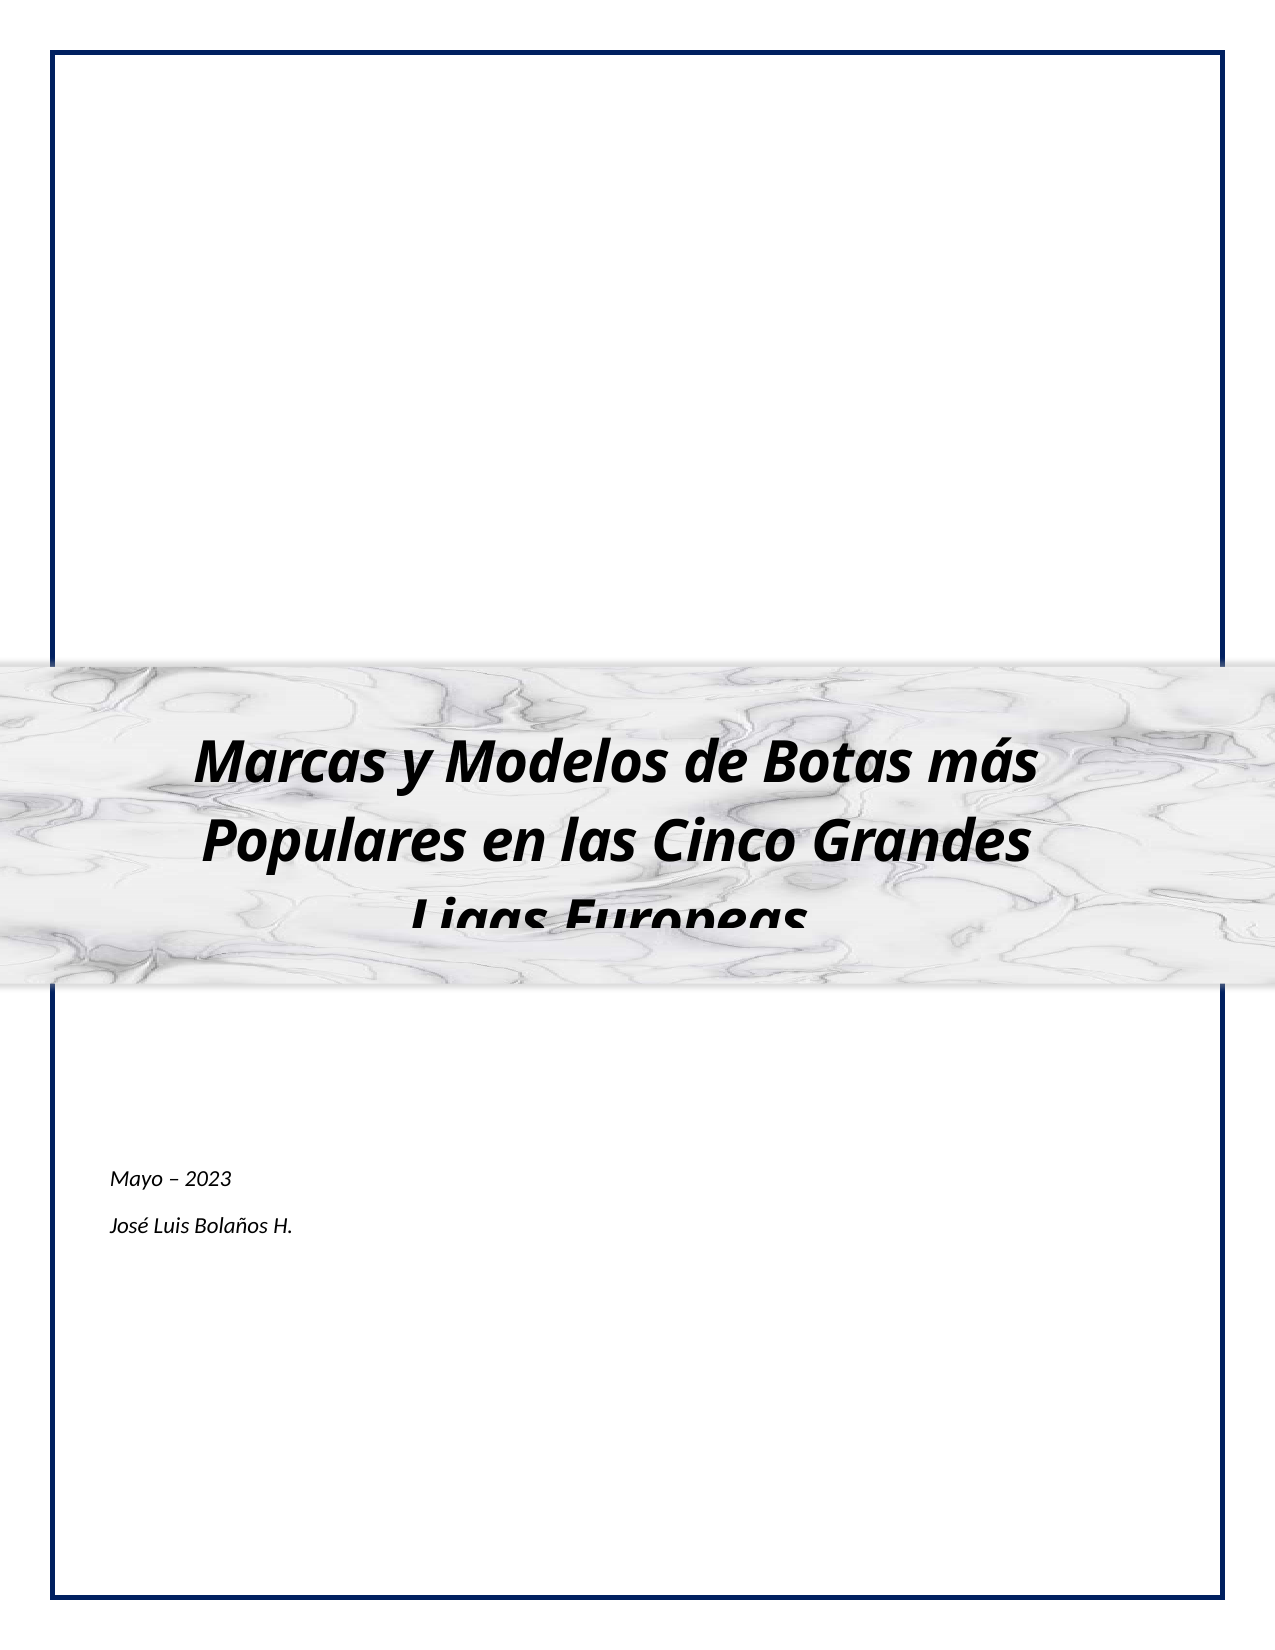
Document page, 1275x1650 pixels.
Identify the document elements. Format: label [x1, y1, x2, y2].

picture [0, 666, 1275, 984]
